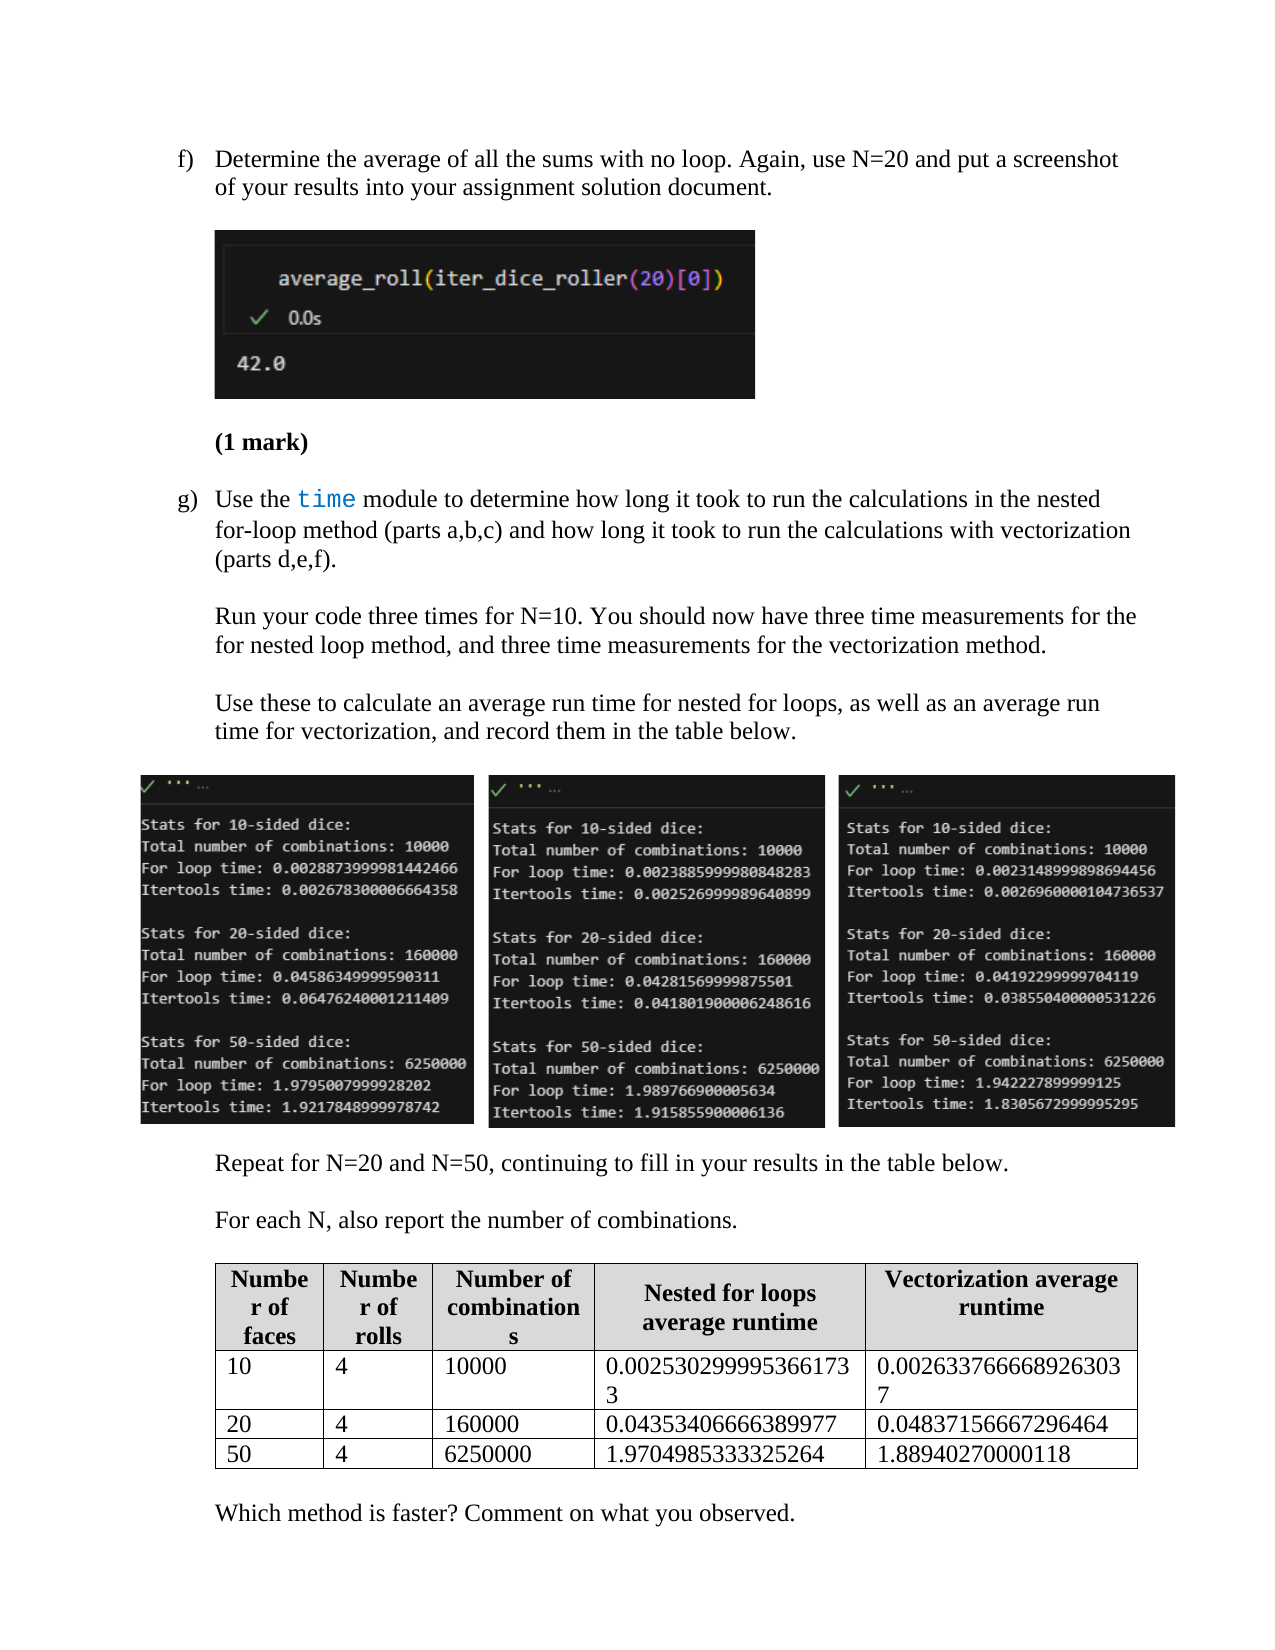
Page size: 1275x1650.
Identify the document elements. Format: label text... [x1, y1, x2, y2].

list Run your code three times for N=10. You should now have three time measurements for the for nested loop method, and three time measurements for the vectorization method. [214, 601, 1137, 659]
picture [139, 775, 474, 1123]
table_cell 4 [324, 1410, 432, 1438]
picture [487, 775, 825, 1126]
table_cell 1.9704985333325264 [595, 1439, 865, 1468]
table_cell 1.88940270000118 [866, 1439, 1137, 1468]
table_header Nested for loops average runtime [595, 1264, 865, 1350]
table_cell 4 [324, 1351, 432, 1408]
table_header Number of combinations [433, 1264, 594, 1350]
list Determine the average of all the sums with no loop. Again, use N=20 and put a screenshot of your results into your assignment solution document. [177, 144, 1137, 201]
picture [214, 230, 756, 399]
table_cell 4 [324, 1439, 432, 1468]
table_header Number of rolls [324, 1264, 432, 1350]
table_cell 10 [216, 1351, 323, 1408]
list (1 mark) [214, 427, 1137, 484]
table_cell 0.04837156667296464 [866, 1410, 1137, 1438]
list For each N, also report the number of combinations. [214, 1205, 1137, 1234]
table_cell 0.04353406666389977 [595, 1410, 865, 1438]
table_cell 0.0026337666689263037 [866, 1351, 1137, 1408]
list Use the time module to determine how long it took to run the calculations in the nested for-loop method (parts a,b,c) and how long it took to run the calculations with vectorization (parts d,e,f). [177, 484, 1137, 573]
table_header Number of faces [216, 1264, 323, 1350]
table_cell 160000 [433, 1410, 594, 1438]
list Which method is faster? Comment on what you observed. [214, 1498, 1137, 1527]
table_cell 50 [216, 1439, 323, 1468]
table_cell 0.0025302999953661733 [595, 1351, 865, 1408]
table_header Vectorization average runtime [866, 1264, 1137, 1350]
table_cell 20 [216, 1410, 323, 1438]
table_cell 6250000 [433, 1439, 594, 1468]
list Repeat for N=20 and N=50, continuing to fill in your results in the table below. [214, 860, 1137, 1176]
table_cell 10000 [433, 1351, 594, 1408]
list Use these to calculate an average run time for nested for loops, as well as an average run time for vectorization, and record them in the table below. [214, 688, 1137, 745]
picture [837, 775, 1175, 1126]
